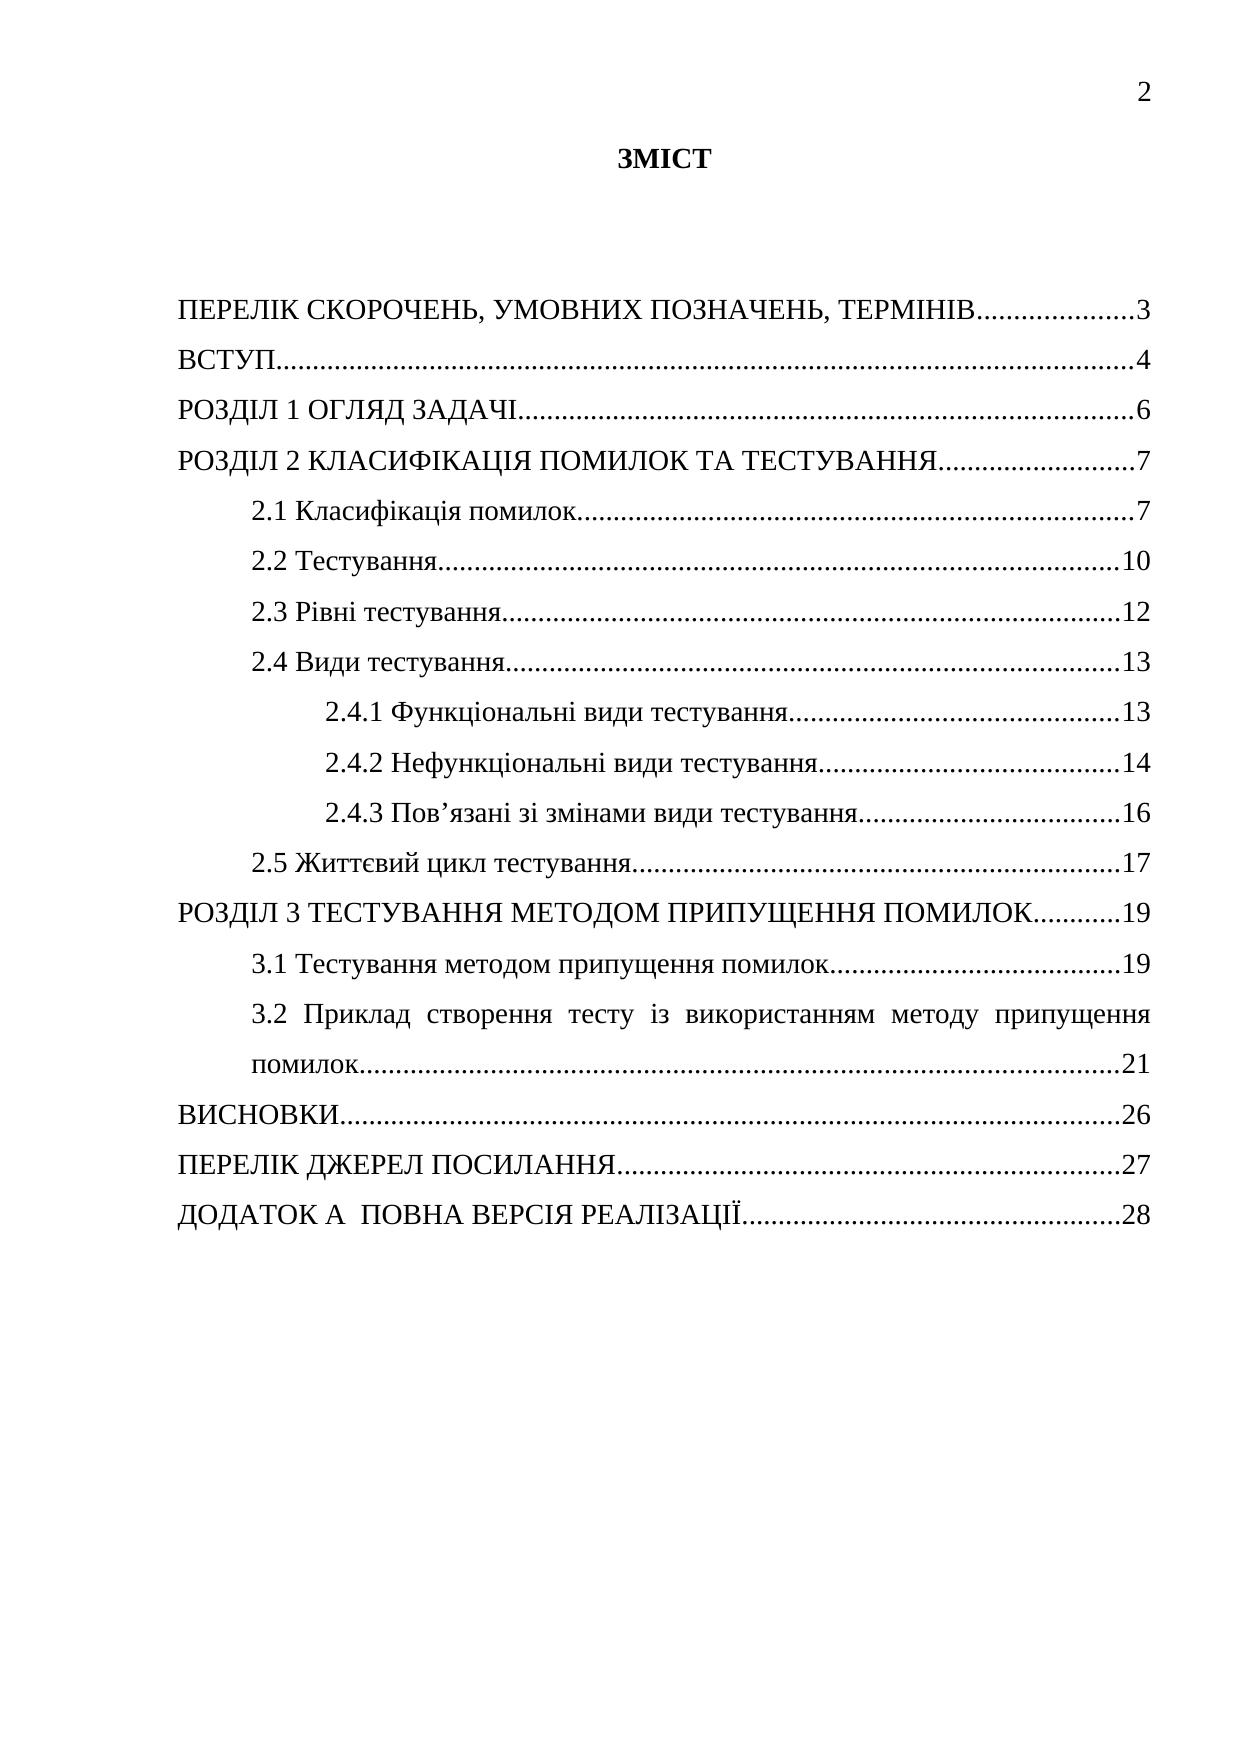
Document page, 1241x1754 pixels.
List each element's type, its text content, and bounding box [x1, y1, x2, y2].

text ПЕРЕЛІК СКОРОЧЕНЬ, УМОВНИХ ПОЗНАЧЕНЬ, ТЕРМІНІВ 3 [177, 292, 1152, 325]
text РОЗДІЛ 2 КЛАСИФІКАЦІЯ ПОМИЛОК ТА ТЕСТУВАННЯ 7 [177, 443, 1152, 476]
text 2.3 Рівні тестування 12 [251, 594, 1152, 627]
text РОЗДІЛ 3 ТЕСТУВАННЯ МЕТОДОМ ПРИПУЩЕННЯ ПОМИЛОК 19 [177, 896, 1152, 929]
text ВИСНОВКИ 26 [177, 1097, 1152, 1130]
text 3.1 Тестування методом припущення помилок 19 [251, 946, 1152, 979]
text ДОДАТОК А ПОВНА ВЕРСІЯ РЕАЛІЗАЦІЇ 28 [177, 1197, 1152, 1231]
text 2.4.3 Пов’язані зі змінами види тестування 16 [325, 795, 1152, 828]
text ПЕРЕЛІК ДЖЕРЕЛ ПОСИЛАННЯ 27 [177, 1147, 1152, 1181]
text ВСТУП 4 [177, 342, 1152, 376]
text 2.4 Види тестування 13 [251, 644, 1152, 678]
text 2.4.1 Функціональні види тестування 13 [325, 694, 1152, 728]
text ЗМІСТ [177, 141, 1152, 174]
text РОЗДІЛ 1 ОГЛЯД ЗАДАЧІ 6 [177, 392, 1152, 426]
text 2.2 Тестування 10 [251, 543, 1152, 577]
text 2.5 Життєвий цикл тестування 17 [251, 845, 1152, 879]
text 2.1 Класифікація помилок 7 [251, 493, 1152, 527]
text 3.2 Приклад створення тесту із використанням методу припущення помилок 21 [251, 996, 1152, 1080]
text 2.4.2 Нефункціональні види тестування 14 [325, 745, 1152, 778]
